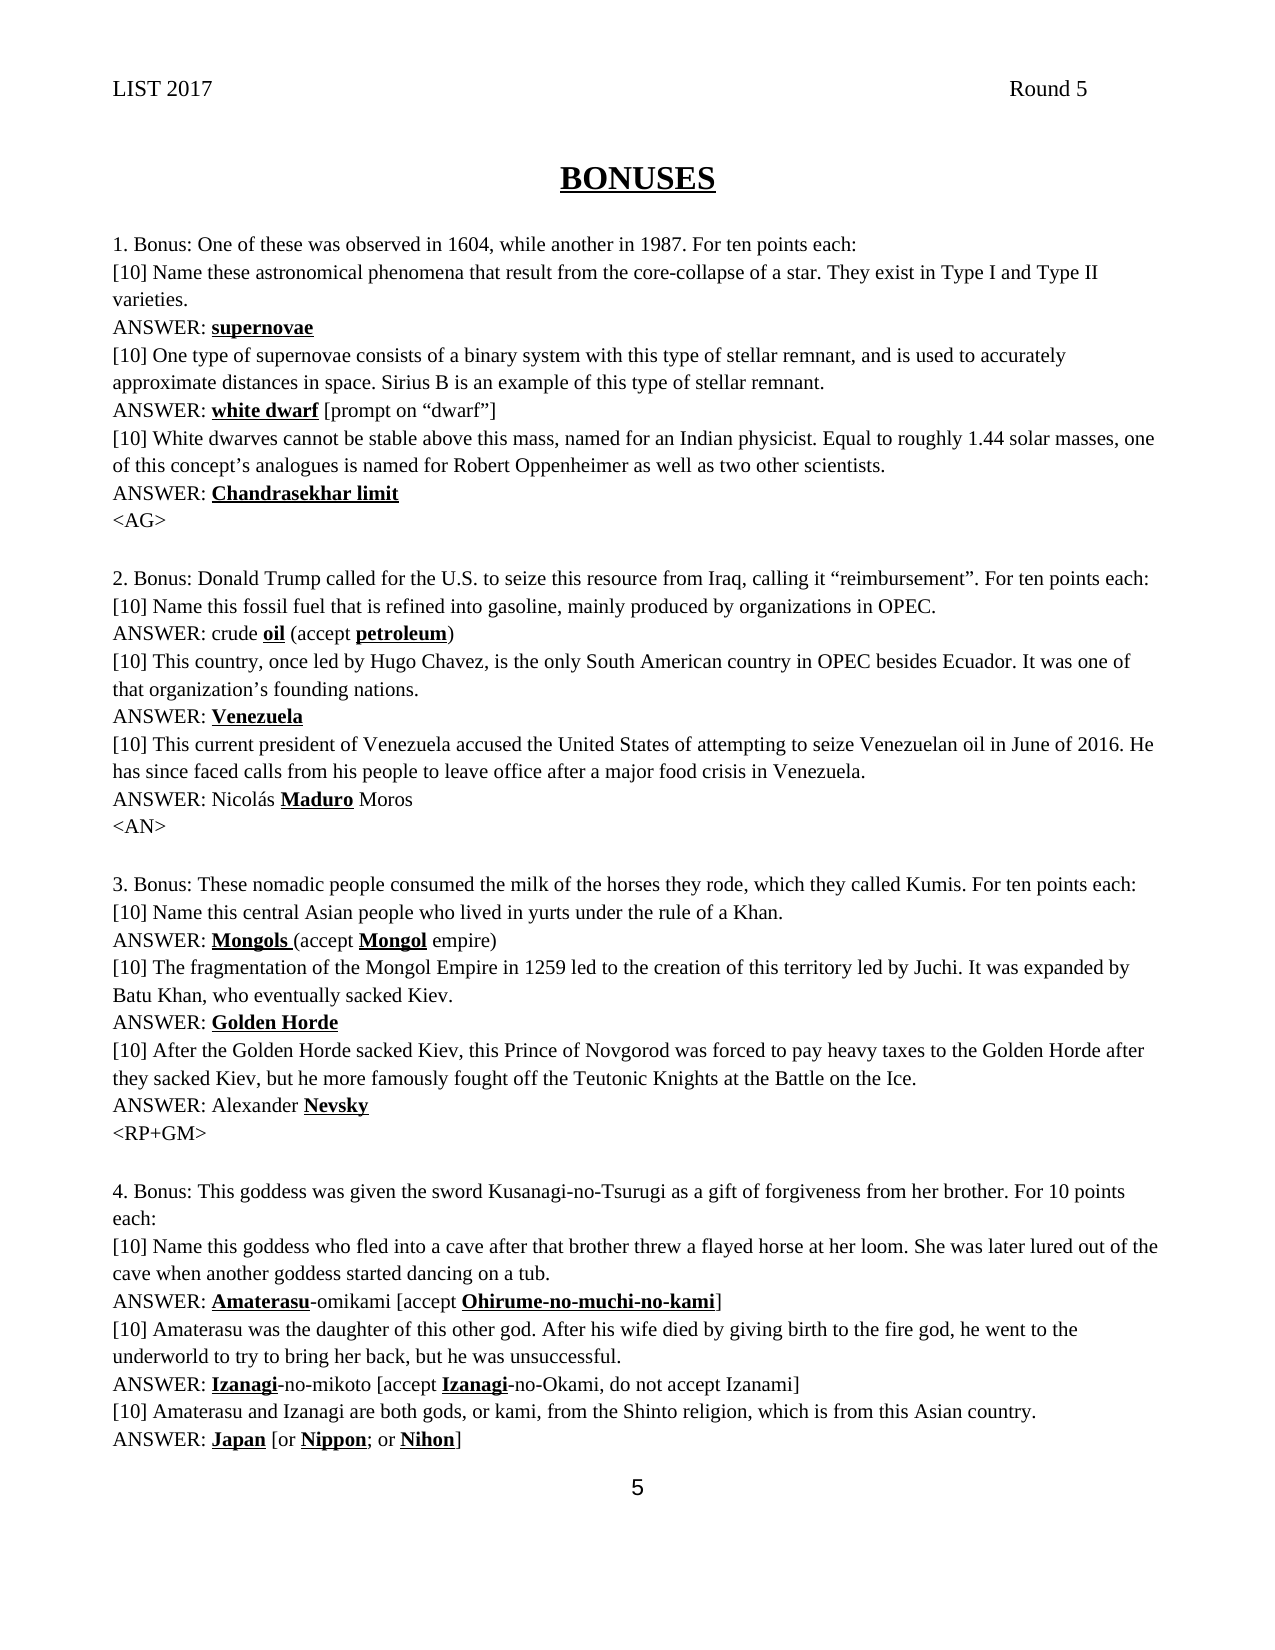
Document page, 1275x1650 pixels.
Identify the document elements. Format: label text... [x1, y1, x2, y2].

text ANSWER: crude oil (accept petroleum) [112, 621, 1162, 645]
text 3. Bonus: These nomadic people consumed the milk of the horses they rode, which they called Kumis. For ten points each: [112, 872, 1162, 896]
text [10] Name this goddess who fled into a cave after that brother threw a flayed horse at her loom. She was later lured out of the cave when another goddess started dancing on a tub. [112, 1234, 1162, 1285]
text [10] One type of supernovae consists of a binary system with this type of stellar remnant, and is used to accurately approximate distances in space. Sirius B is an example of this type of stellar remnant. [112, 343, 1162, 394]
text ANSWER: Izanagi-no-mikoto [accept Izanagi-no-Okami, do not accept Izanami] [112, 1372, 1162, 1396]
text [10] White dwarves cannot be stable above this mass, named for an Indian physicist. Equal to roughly 1.44 solar masses, one of this concept’s analogues is named for Robert Oppenheimer as well as two other scientists. [112, 425, 1162, 477]
text [10] Name these astronomical phenomena that result from the core-collapse of a star. They exist in Type I and Type II varieties. [112, 260, 1162, 311]
text ANSWER: supernovae [112, 315, 1162, 339]
text [10] This country, once led by Hugo Chavez, is the only South American country in OPEC besides Ecuador. It was one of that organization’s founding nations. [112, 649, 1162, 701]
text BONUSES [112, 158, 1162, 196]
text ANSWER: Golden Horde [112, 1010, 1162, 1034]
text [10] This current president of Venezuela accused the United States of attempting to seize Venezuelan oil in June of 2016. He has since faced calls from his people to leave office after a major food crisis in Venezuela. [112, 732, 1162, 783]
text [10] The fragmentation of the Mongol Empire in 1259 led to the creation of this territory led by Juchi. It was expanded by Batu Khan, who eventually sacked Kiev. [112, 955, 1162, 1007]
text [10] Amaterasu and Izanagi are both gods, or kami, from the Shinto religion, which is from this Asian country. [112, 1399, 1162, 1423]
text 2. Bonus: Donald Trump called for the U.S. to seize this resource from Iraq, calling it “reimbursement”. For ten points each: [112, 566, 1162, 590]
text <RP+GM> [112, 1121, 1162, 1145]
text 4. Bonus: This goddess was given the sword Kusanagi-no-Tsurugi as a gift of forgiveness from her brother. For 10 points each: [112, 1178, 1162, 1230]
text ANSWER: Nicolás Maduro Moros [112, 787, 1162, 811]
text ANSWER: white dwarf [prompt on “dwarf”] [112, 398, 1162, 422]
text [10] After the Golden Horde sacked Kiev, this Prince of Novgorod was forced to pay heavy taxes to the Golden Horde after they sacked Kiev, but he more famously fought off the Teutonic Knights at the Battle on the Ice. [112, 1038, 1162, 1089]
text ANSWER: Japan [or Nippon; or Nihon] [112, 1427, 1162, 1451]
text ANSWER: Alexander Nevsky [112, 1093, 1162, 1117]
text [10] Amaterasu was the daughter of this other god. After his wife died by giving birth to the fire god, he went to the underworld to try to bring her back, but he was unsuccessful. [112, 1317, 1162, 1368]
text <AG> [112, 508, 1162, 532]
text 1. Bonus: One of these was observed in 1604, while another in 1987. For ten points each: [112, 232, 1162, 256]
text [10] Name this central Asian people who lived in yurts under the rule of a Khan. [112, 900, 1162, 924]
text ANSWER: Mongols (accept Mongol empire) [112, 927, 1162, 952]
text ANSWER: Chandrasekhar limit [112, 481, 1162, 505]
text <AN> [112, 814, 1162, 838]
text ANSWER: Amaterasu-omikami [accept Ohirume-no-muchi-no-kami] [112, 1289, 1162, 1313]
text ANSWER: Venezuela [112, 704, 1162, 728]
text [10] Name this fossil fuel that is refined into gasoline, mainly produced by organizations in OPEC. [112, 594, 1162, 618]
